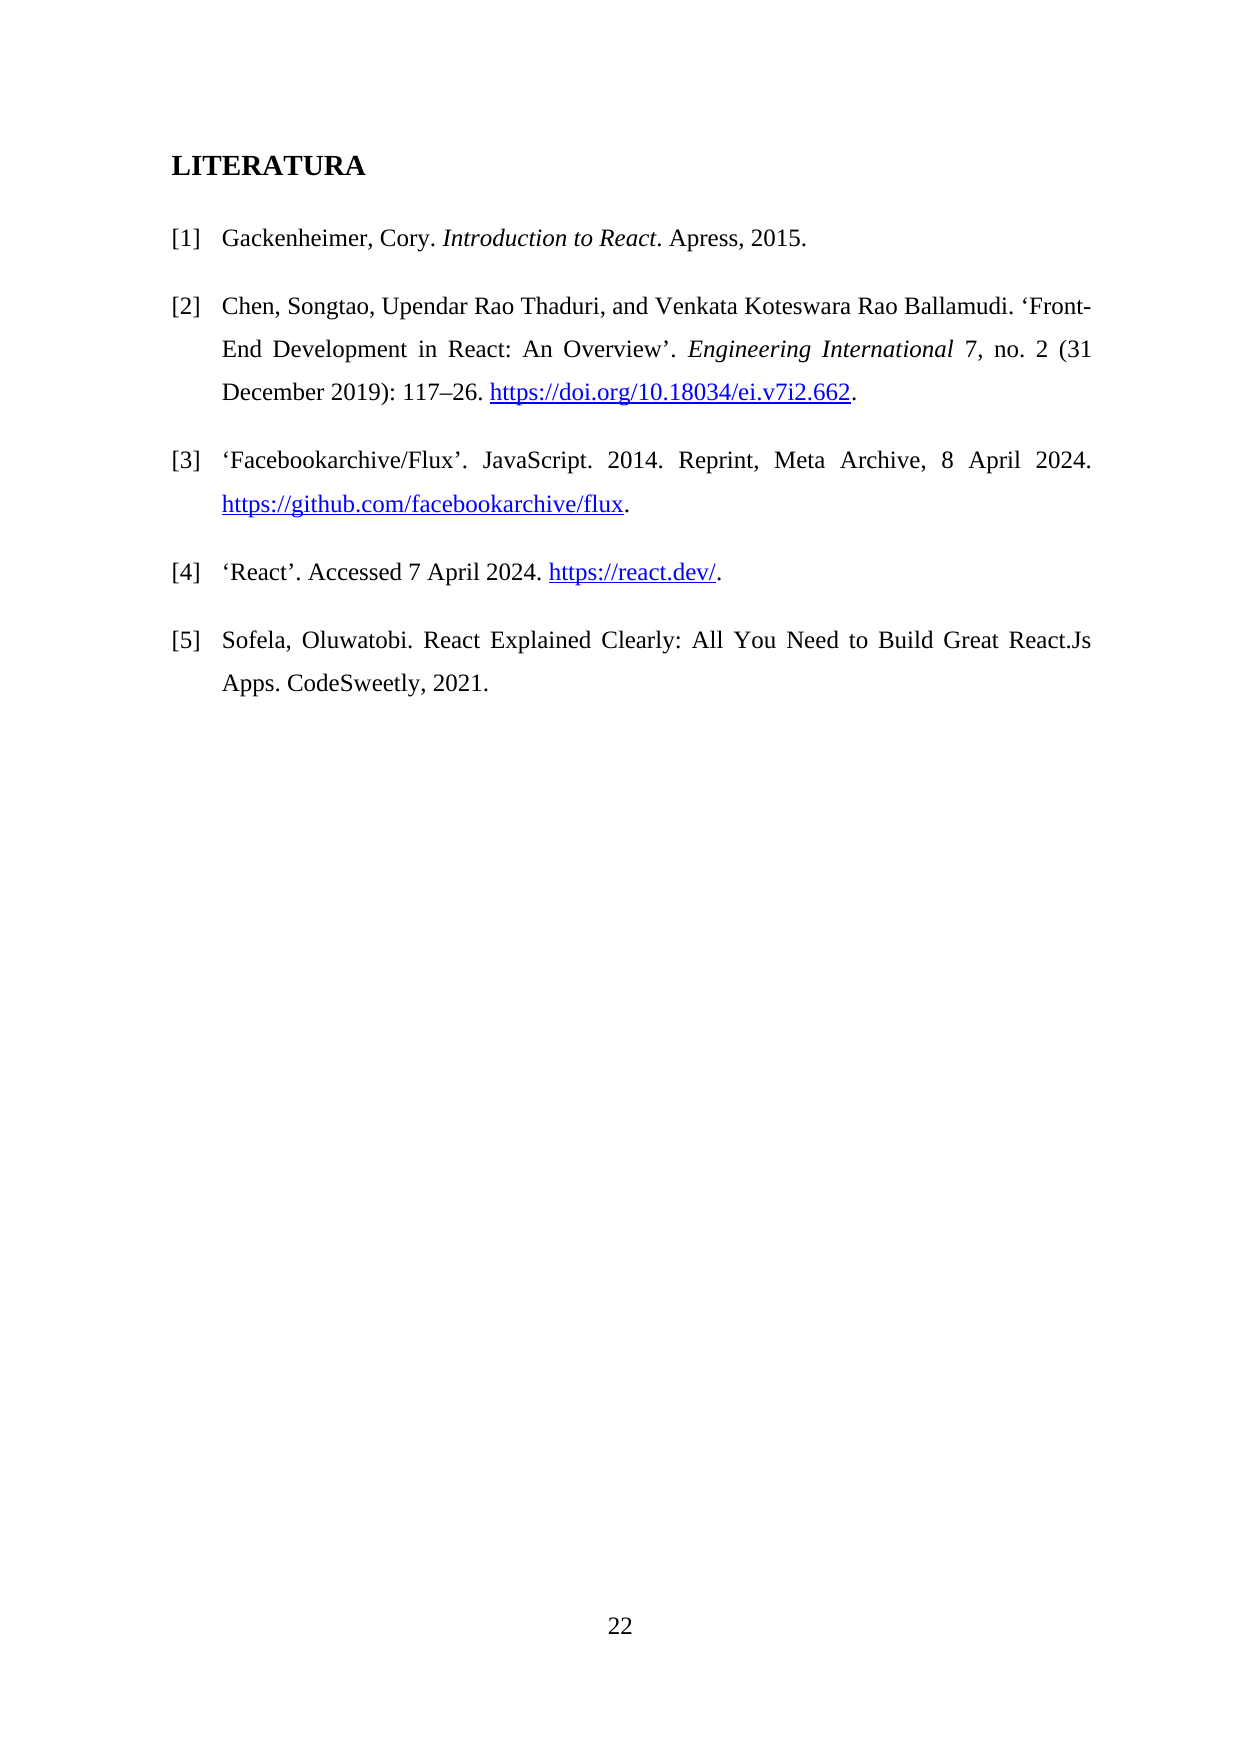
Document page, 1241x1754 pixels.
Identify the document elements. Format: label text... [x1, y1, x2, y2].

text ‘React’. Accessed 7 April 2024. https://react.dev/. [171, 557, 1092, 586]
text Sofela, Oluwatobi. React Explained Clearly: All You Need to Build Great React.Js Apps. CodeSweetly, 2021. [171, 625, 1092, 697]
text Gackenheimer, Cory. Introduction to React. Apress, 2015. [171, 223, 1092, 252]
text ‘Facebookarchive/Flux’. JavaScript. 2014. Reprint, Meta Archive, 8 April 2024. https://github.com/facebookarchive/flux. [171, 446, 1092, 517]
text Chen, Songtao, Upendar Rao Thaduri, and Venkata Koteswara Rao Ballamudi. ‘Front-End Development in React: An Overview’. Engineering International 7, no. 2 (31 December 2019): 117–26. https://doi.org/10.18034/ei.v7i2.662. [171, 291, 1092, 406]
subtitle LITERATURA [171, 148, 1092, 181]
